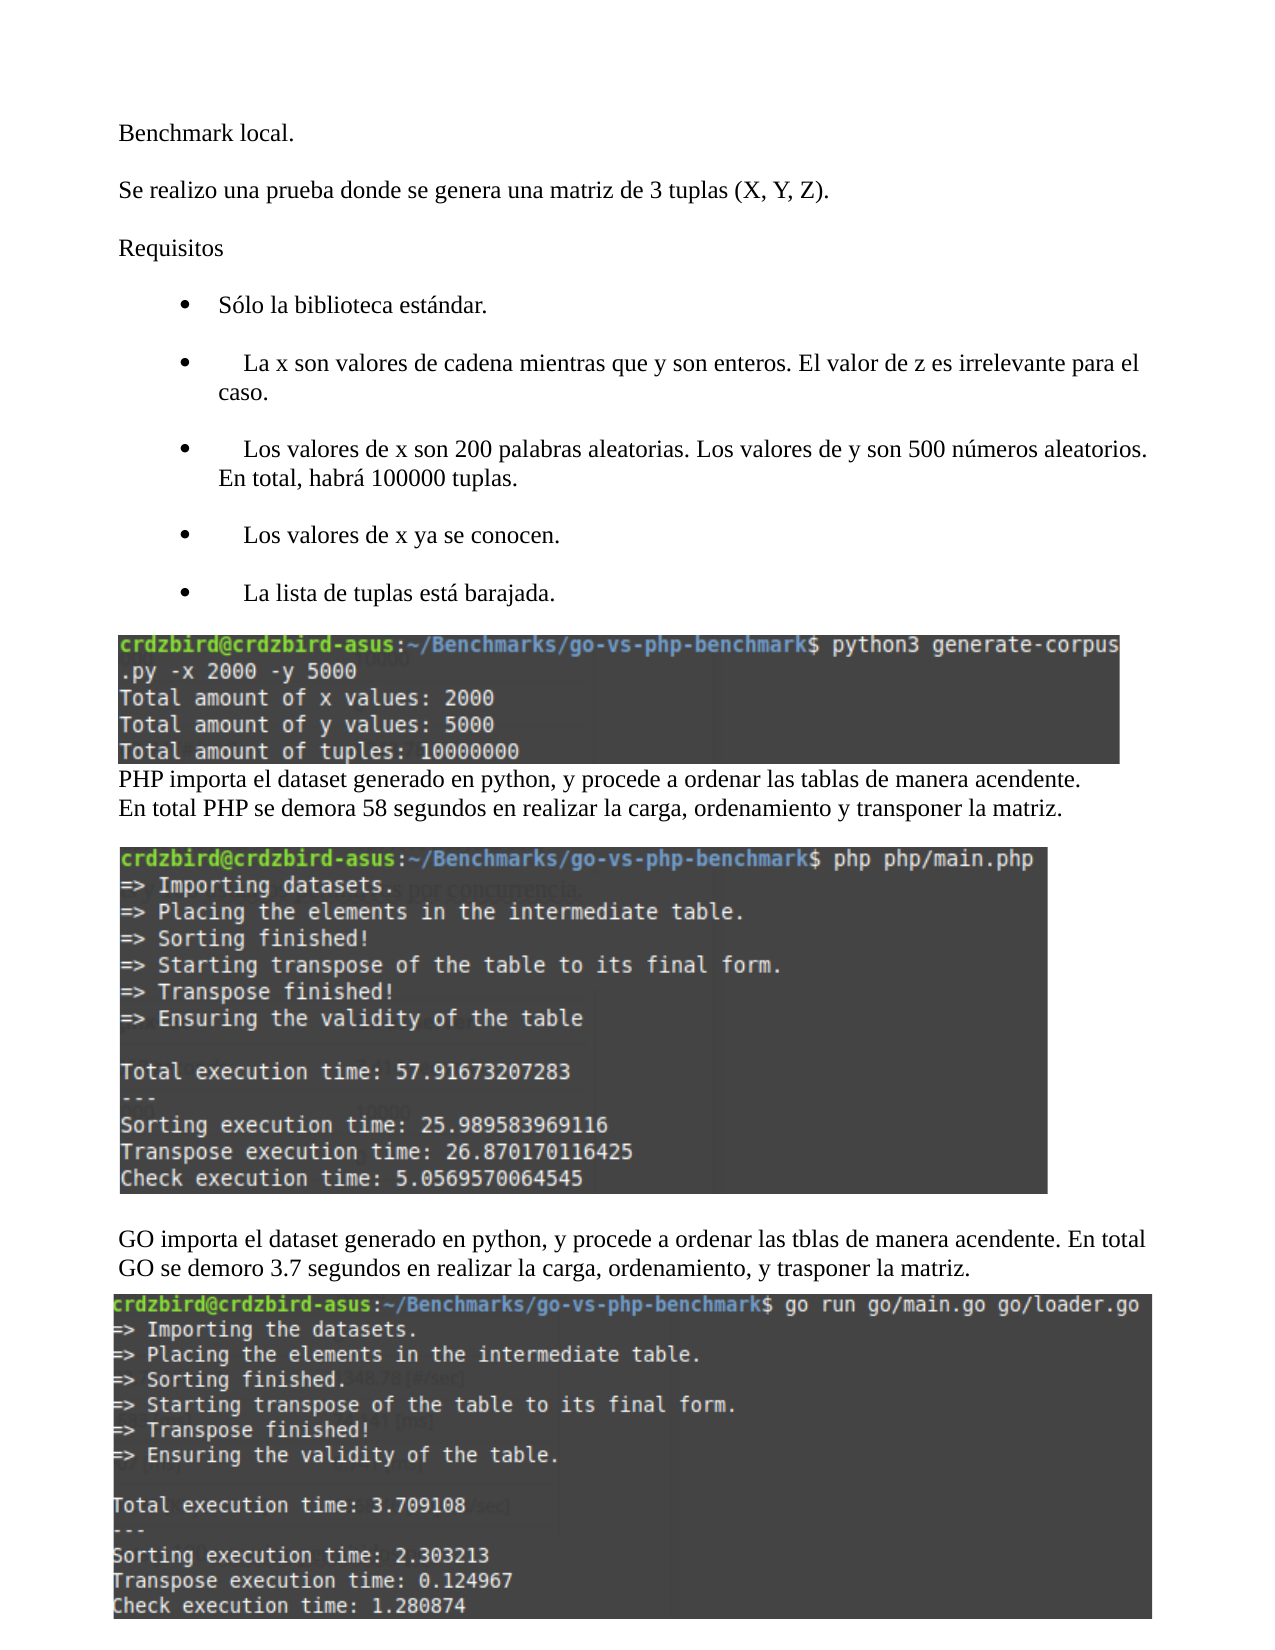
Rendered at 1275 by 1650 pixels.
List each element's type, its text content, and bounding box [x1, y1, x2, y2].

list Los valores de x son 200 palabras aleatorias. Los valores de y son 500 números aleatorios. En total, habrá 100000 tuplas. [181, 434, 1157, 492]
text En total PHP se demora 58 segundos en realizar la carga, ordenamiento y transponer la matriz. [118, 793, 1157, 821]
text PHP importa el dataset generado en python, y procede a ordenar las tablas de manera acendente. [118, 693, 1157, 793]
text Benchmark local. [118, 118, 1157, 147]
picture [113, 1294, 1153, 1619]
list La x son valores de cadena mientras que y son enteros. El valor de z es irrelevante para el caso. [181, 348, 1157, 406]
list Los valores de x ya se conocen. [181, 521, 1157, 549]
list Sólo la biblioteca estándar. [181, 291, 1157, 319]
text GO importa el dataset generado en python, y procede a ordenar las tblas de manera acendente. En total GO se demoro 3.7 segundos en realizar la carga, ordenamiento, y trasponer la matriz. [118, 1224, 1157, 1281]
picture [118, 635, 1120, 764]
text Se realizo una prueba donde se genera una matriz de 3 tuplas (X, Y, Z). [118, 176, 1157, 204]
text Requisitos [118, 233, 1157, 262]
picture [119, 847, 1048, 1194]
list La lista de tuplas está barajada. [181, 578, 1157, 607]
